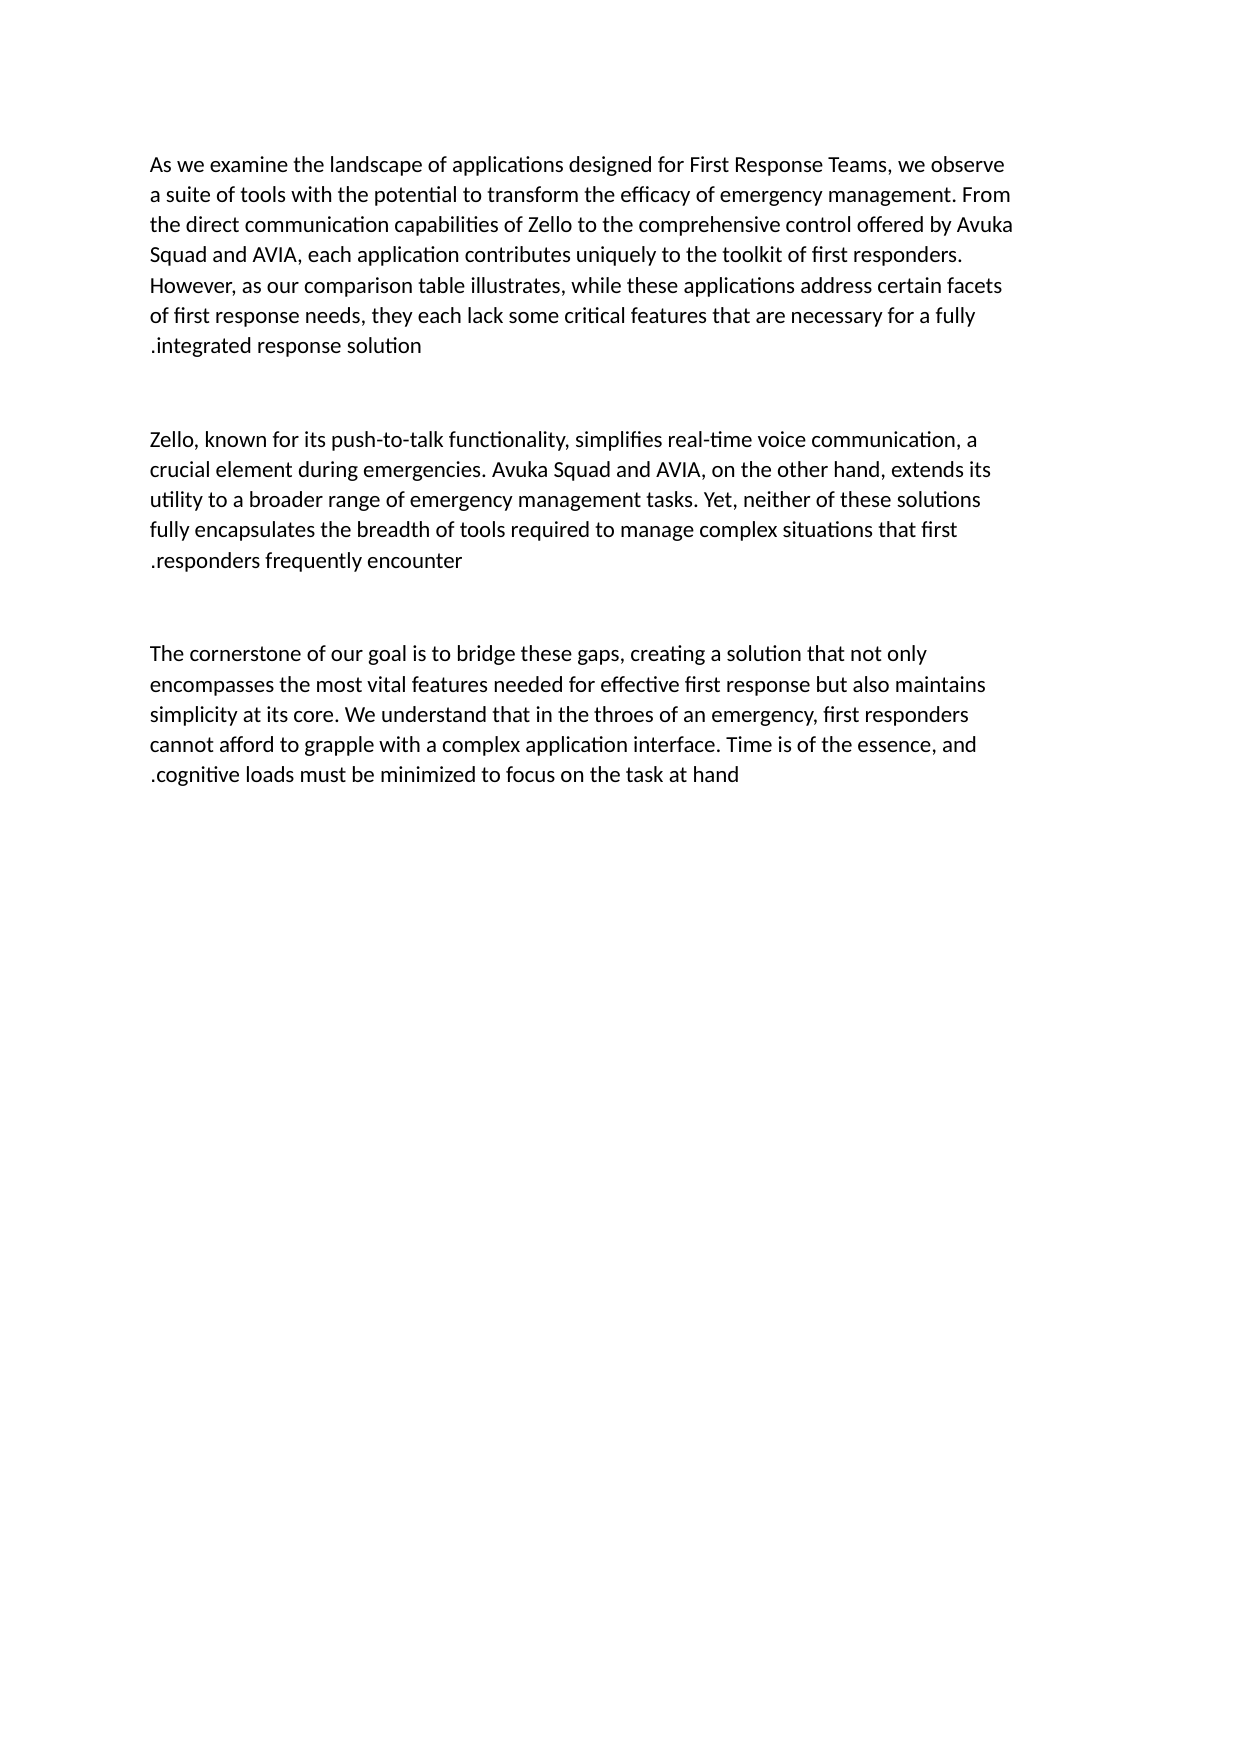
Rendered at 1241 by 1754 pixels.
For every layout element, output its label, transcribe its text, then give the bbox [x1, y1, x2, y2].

text Zello, known for its push-to-talk functionality, simplifies real-time voice communication, a crucial element during emergencies. Avuka Squad and AVIA, on the other hand, extends its utility to a broader range of emergency management tasks. Yet, neither of these solutions fully encapsulates the breadth of tools required to manage complex situations that first responders frequently encounter. [150, 425, 1015, 574]
text The cornerstone of our goal is to bridge these gaps, creating a solution that not only encompasses the most vital features needed for effective first response but also maintains simplicity at its core. We understand that in the throes of an emergency, first responders cannot afford to grapple with a complex application interface. Time is of the essence, and cognitive loads must be minimized to focus on the task at hand. [150, 639, 1015, 788]
text As we examine the landscape of applications designed for First Response Teams, we observe a suite of tools with the potential to transform the efficacy of emergency management. From the direct communication capabilities of Zello to the comprehensive control offered by Avuka Squad and AVIA, each application contributes uniquely to the toolkit of first responders. However, as our comparison table illustrates, while these applications address certain facets of first response needs, they each lack some critical features that are necessary for a fully integrated response solution. [150, 150, 1015, 359]
